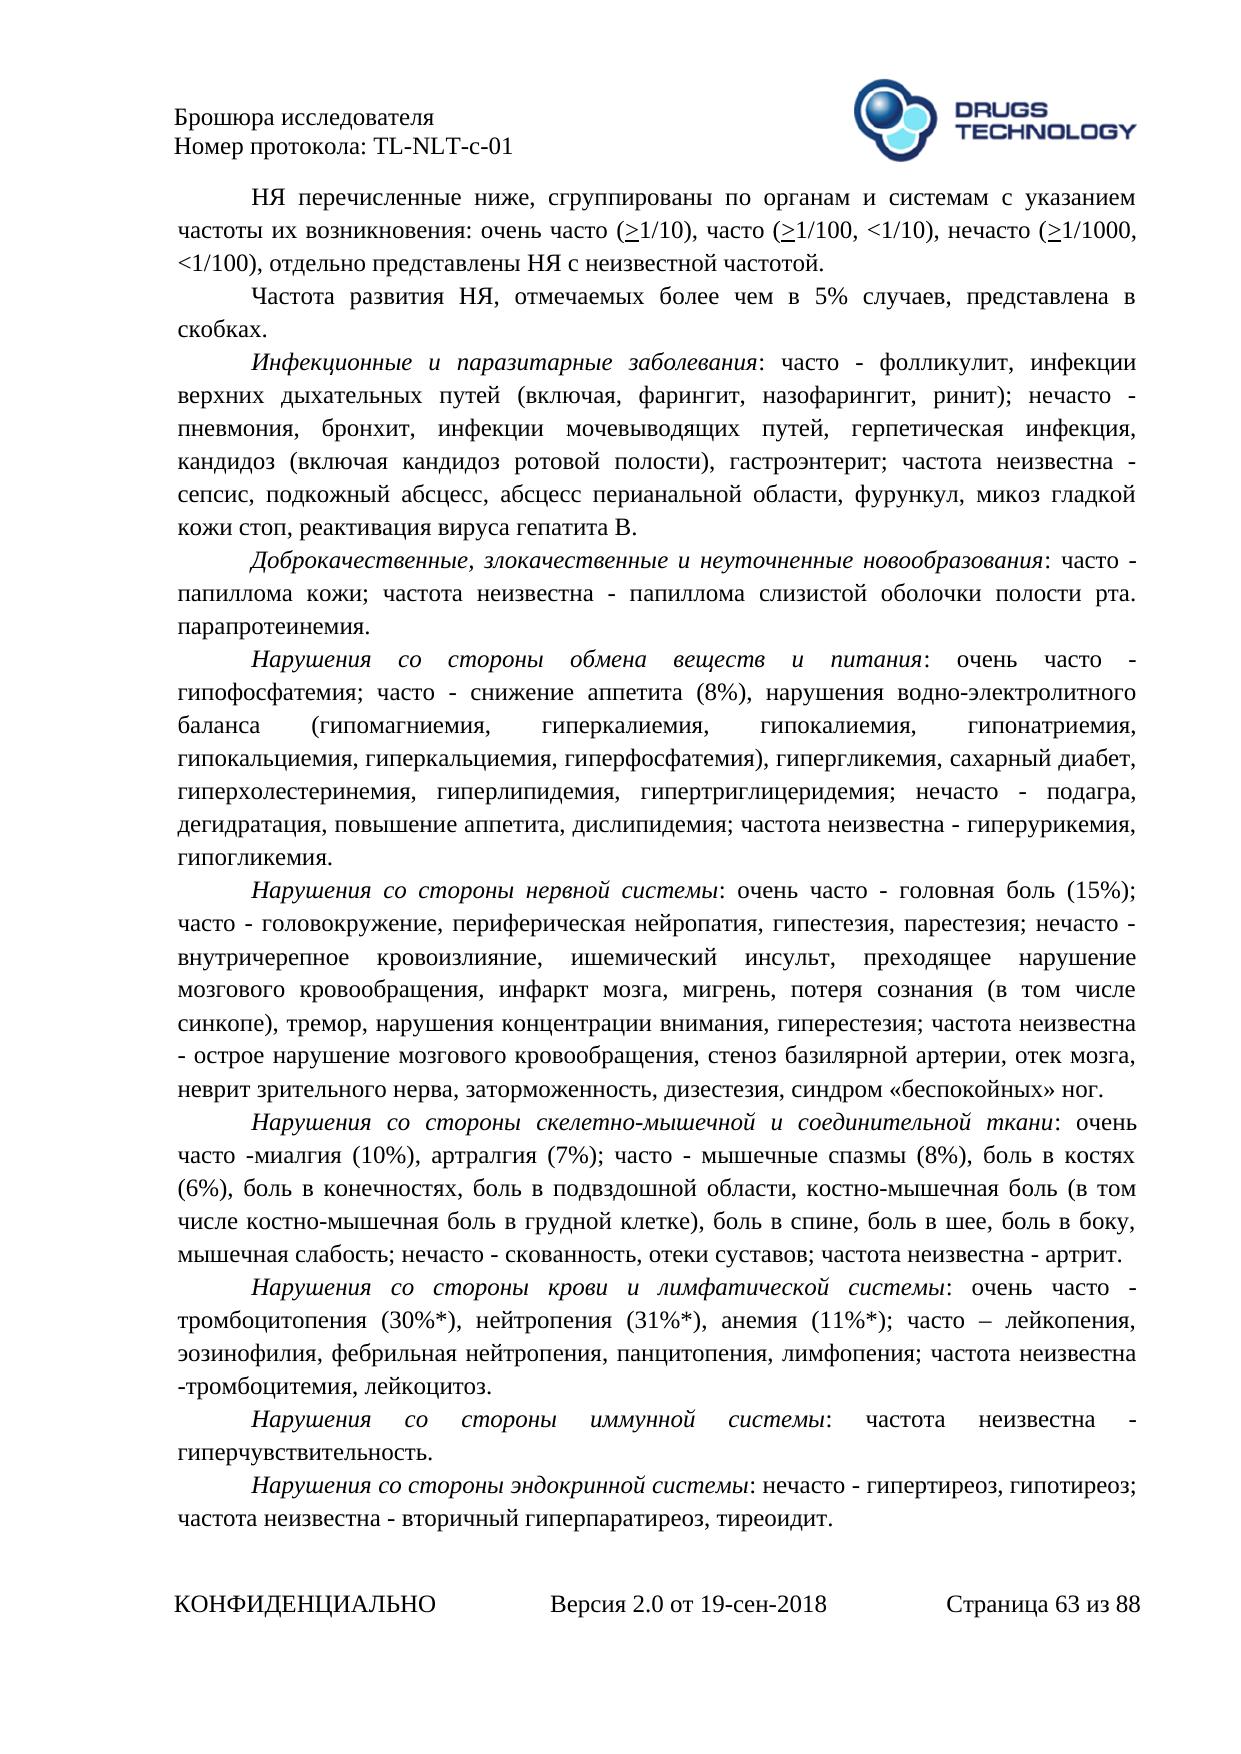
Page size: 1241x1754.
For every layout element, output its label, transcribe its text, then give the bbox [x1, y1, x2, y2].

text Частота развития НЯ, отмечаемых более чем в 5% случаев, представлена в скобках. [177, 281, 1137, 343]
text Нарушения со стороны нервной системы: очень часто - головная боль (15%); часто - головокружение, периферическая нейропатия, гипестезия, парестезия; нечасто -внутричерепное кровоизлияние, ишемический инсульт, преходящее нарушение мозгового кровообращения, инфаркт мозга, мигрень, потеря сознания (в том числе синкопе), тремор, нарушения концентрации внимания, гиперестезия; частота неизвестна - острое нарушение мозгового кровообращения, стеноз базилярной артерии, отек мозга, неврит зрительного нерва, заторможенность, дизестезия, синдром «беспокойных» ног. [177, 876, 1137, 1102]
picture [844, 73, 1141, 166]
text Доброкачественные, злокачественные и неуточненные новообразования: часто - папиллома кожи; частота неизвестна - папиллома слизистой оболочки полости рта. парапротеинемия. [177, 545, 1137, 640]
text Инфекционные и паразитарные заболевания: часто - фолликулит, инфекции верхних дыхательных путей (включая, фарингит, назофарингит, ринит); нечасто - пневмония, бронхит, инфекции мочевыводящих путей, герпетическая инфекция, кандидоз (включая кандидоз ротовой полости), гастроэнтерит; частота неизвестна - сепсис, подкожный абсцесс, абсцесс перианальной области, фурункул, микоз гладкой кожи стоп, реактивация вируса гепатита В. [177, 347, 1137, 541]
text Нарушения со стороны эндокринной системы: нечасто - гипертиреоз, гипотиреоз; частота неизвестна - вторичный гиперпаратиреоз, тиреоидит. [177, 1470, 1137, 1532]
text Нарушения со стороны скелетно-мышечной и соединительной ткани: очень часто -миалгия (10%), артралгия (7%); часто - мышечные спазмы (8%), боль в костях (6%), боль в конечностях, боль в подвздошной области, костно-мышечная боль (в том числе костно-мышечная боль в грудной клетке), боль в спине, боль в шее, боль в боку, мышечная слабость; нечасто - скованность, отеки суставов; частота неизвестна - артрит. [177, 1107, 1137, 1267]
text Нарушения со стороны крови и лимфатической системы: очень часто - тромбоцитопения (30%*), нейтропения (31%*), анемия (11%*); часто – лейкопения, эозинофилия, фебрильная нейтропения, панцитопения, лимфопения; частота неизвестна -тромбоцитемия, лейкоцитоз. [177, 1272, 1137, 1399]
text НЯ перечисленные ниже, сгруппированы по органам и системам с указанием частоты их возникновения: очень часто (>1/10), часто (>1/100, <1/10), нечасто (>1/1000, <1/100), отдельно представлены НЯ с неизвестной частотой. [177, 182, 1137, 277]
text Нарушения со стороны иммунной системы: частота неизвестна - гиперчувствительность. [177, 1404, 1137, 1466]
text Нарушения со стороны обмена веществ и питания: очень часто - гипофосфатемия; часто - снижение аппетита (8%), нарушения водно-электролитного баланса (гипомагниемия, гиперкалиемия, гипокалиемия, гипонатриемия, гипокальциемия, гиперкальциемия, гиперфосфатемия), гипергликемия, сахарный диабет, гиперхолестеринемия, гиперлипидемия, гипертриглицеридемия; нечасто - подагра, дегидратация, повышение аппетита, дислипидемия; частота неизвестна - гиперурикемия, гипогликемия. [177, 644, 1137, 871]
